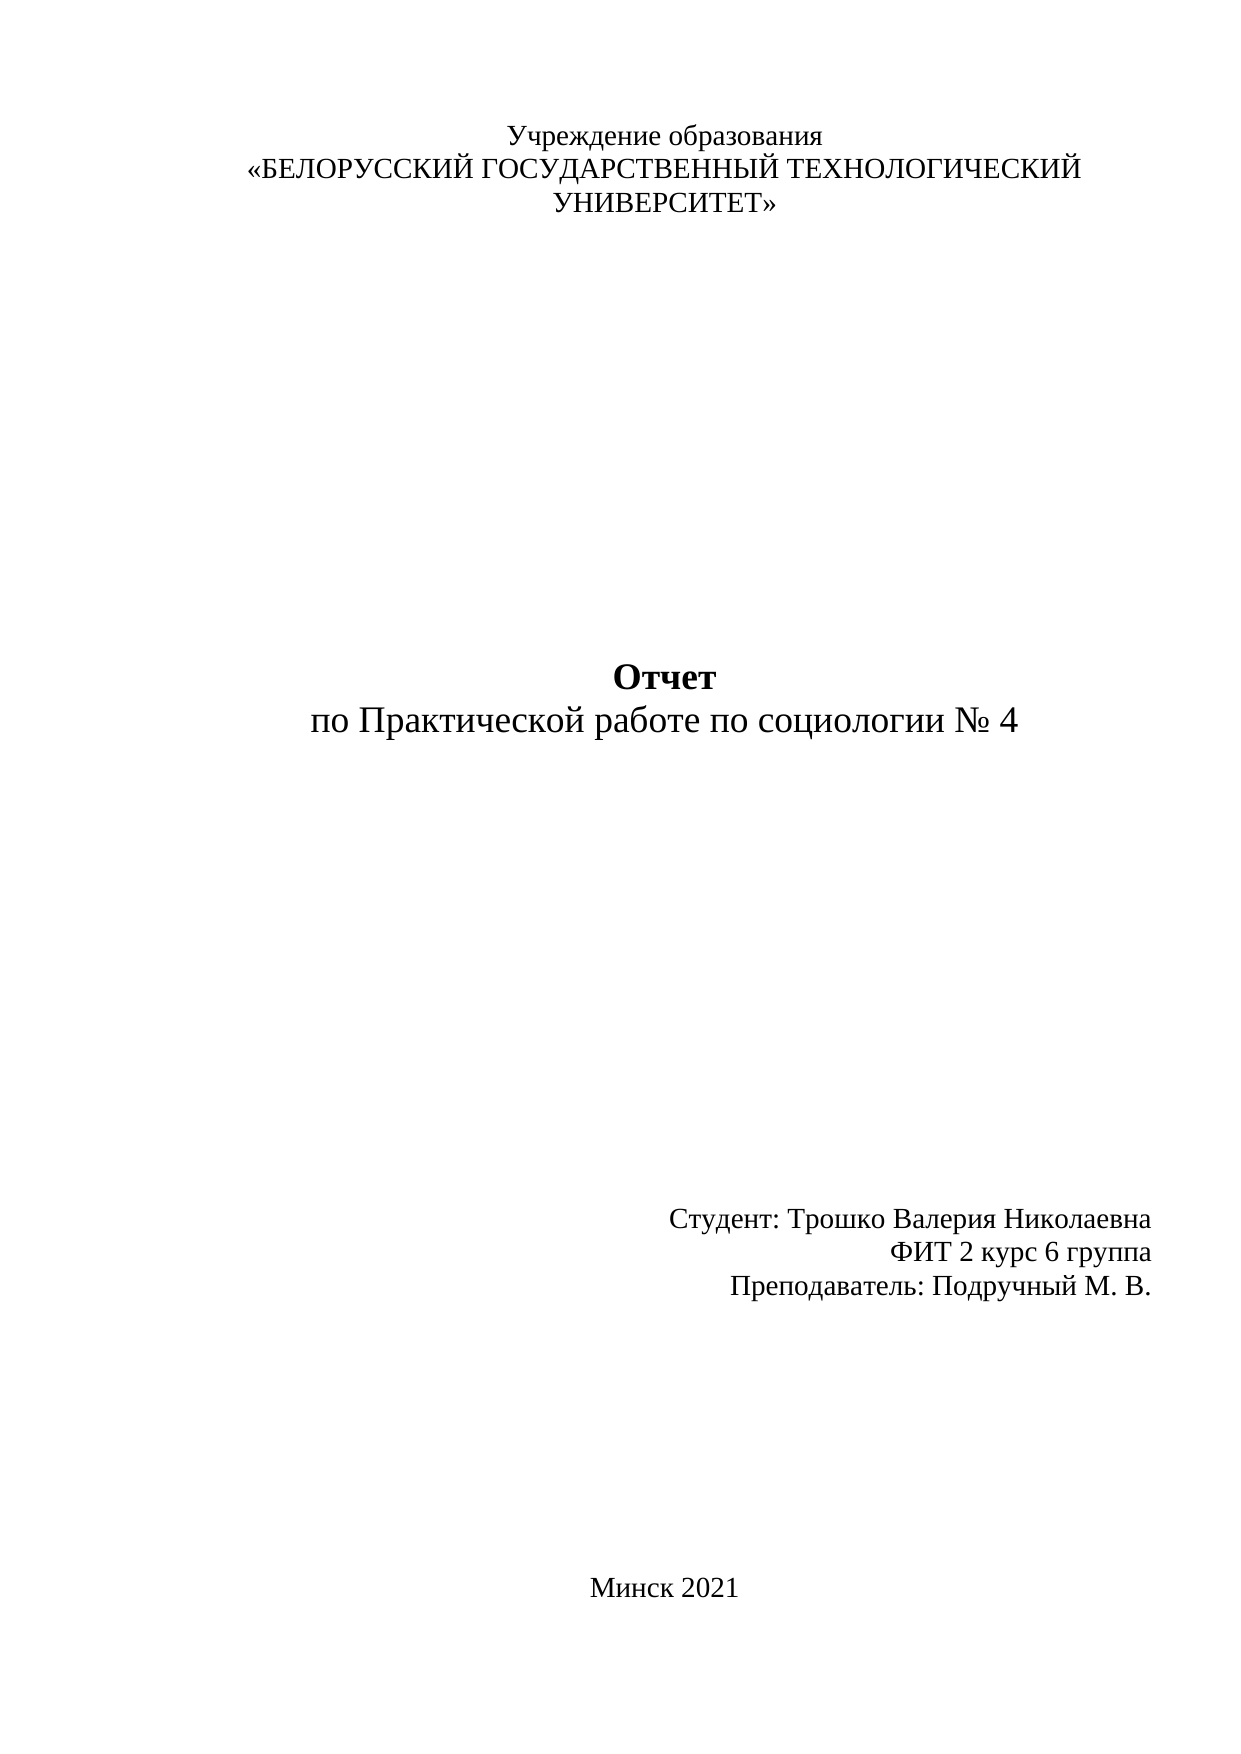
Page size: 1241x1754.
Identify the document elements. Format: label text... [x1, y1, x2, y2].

text Отчет [177, 655, 1152, 698]
text Студент: Трошко Валерия Николаевна [177, 1201, 1152, 1234]
text Преподаватель: Подручный М. В. [177, 1268, 1152, 1302]
text Минск 2021 [177, 1570, 1152, 1603]
text «БЕЛОРУССКИЙ ГОСУДАРСТВЕННЫЙ ТЕХНОЛОГИЧЕСКИЙ УНИВЕРСИТЕТ» [177, 152, 1152, 219]
text Учреждение образования [177, 118, 1152, 152]
text по Практической работе по социологии № 4 [177, 698, 1152, 741]
text ФИТ 2 курс 6 группа [177, 1234, 1152, 1268]
